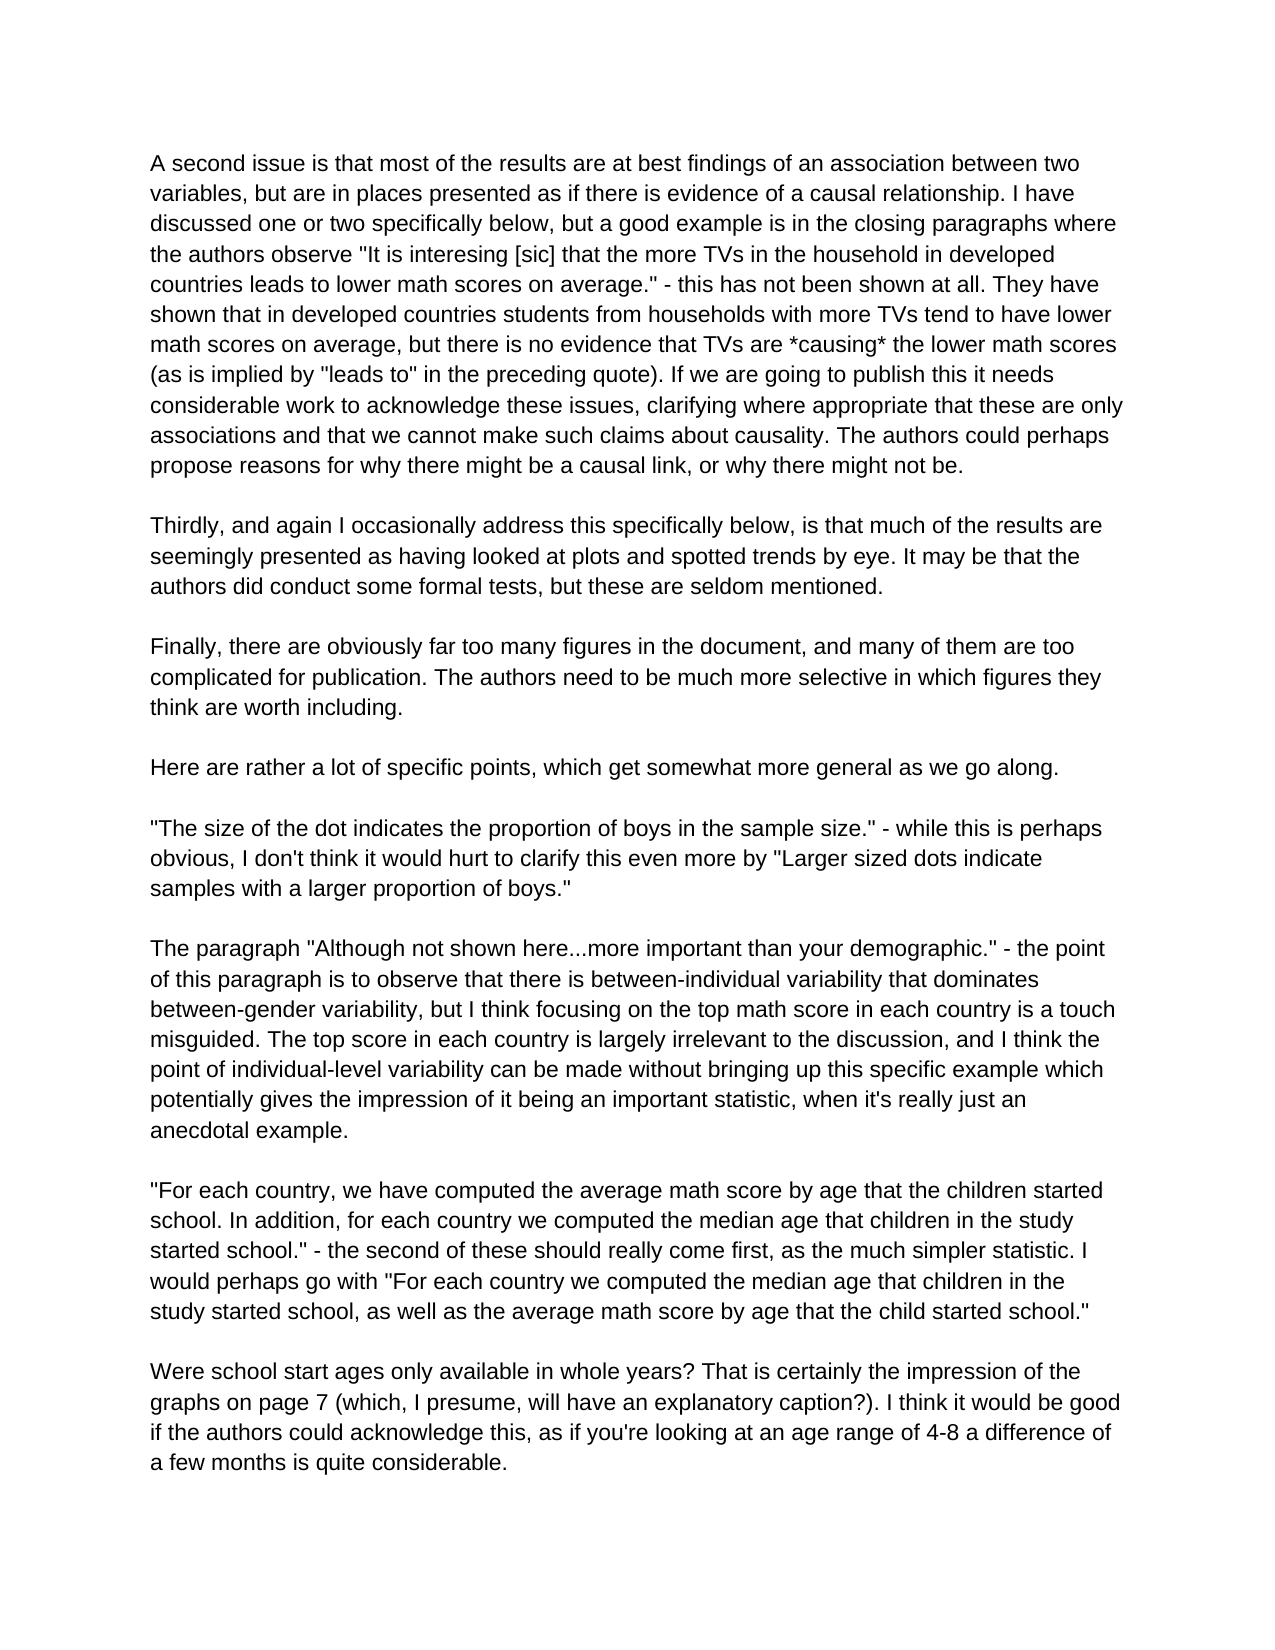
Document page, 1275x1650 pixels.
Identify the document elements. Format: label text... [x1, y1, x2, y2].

text Thirdly, and again I occasionally address this specifically below, is that much of the results are seemingly presented as having looked at plots and spotted trends by eye. It may be that the authors did conduct some formal tests, but these are seldom mentioned. [150, 512, 1125, 599]
text A second issue is that most of the results are at best findings of an association between two variables, but are in places presented as if there is evidence of a causal relationship. I have discussed one or two specifically below, but a good example is in the closing paragraphs where the authors observe "It is interesing [sic] that the more TVs in the household in developed countries leads to lower math scores on average." - this has not been shown at all. They have shown that in developed countries students from households with more TVs tend to have lower math scores on average, but there is no evidence that TVs are *causing* the lower math scores (as is implied by "leads to" in the preceding quote). If we are going to publish this it needs considerable work to acknowledge these issues, clarifying where appropriate that these are only associations and that we cannot make such claims about causality. The authors could perhaps propose reasons for why there might be a causal link, or why there might not be. [150, 150, 1125, 478]
text Here are rather a lot of specific points, which get somewhat more general as we go along. [150, 754, 1125, 781]
text "For each country, we have computed the average math score by age that the children started school. In addition, for each country we computed the median age that children in the study started school." - the second of these should really come first, as the much simpler statistic. I would perhaps go with "For each country we computed the median age that children in the study started school, as well as the average math score by age that the child started school." [150, 1177, 1125, 1324]
text The paragraph "Although not shown here...more important than your demographic." - the point of this paragraph is to observe that there is between-individual variability that dominates between-gender variability, but I think focusing on the top math score in each country is a touch misguided. The top score in each country is largely irrelevant to the discussion, and I think the point of individual-level variability can be made without bringing up this specific example which potentially gives the impression of it being an important statistic, when it's really just an anecdotal example. [150, 935, 1125, 1143]
text "The size of the dot indicates the proportion of boys in the sample size." - while this is perhaps obvious, I don't think it would hurt to clarify this even more by "Larger sized dots indicate samples with a larger proportion of boys." [150, 814, 1125, 901]
text Were school start ages only available in whole years? That is certainly the impression of the graphs on page 7 (which, I presume, will have an explanatory caption?). I think it would be good if the authors could acknowledge this, as if you're looking at an age range of 4-8 a difference of a few months is quite considerable. [150, 1358, 1125, 1475]
text Finally, there are obviously far too many figures in the document, and many of them are too complicated for publication. The authors need to be much more selective in which figures they think are worth including. [150, 633, 1125, 720]
